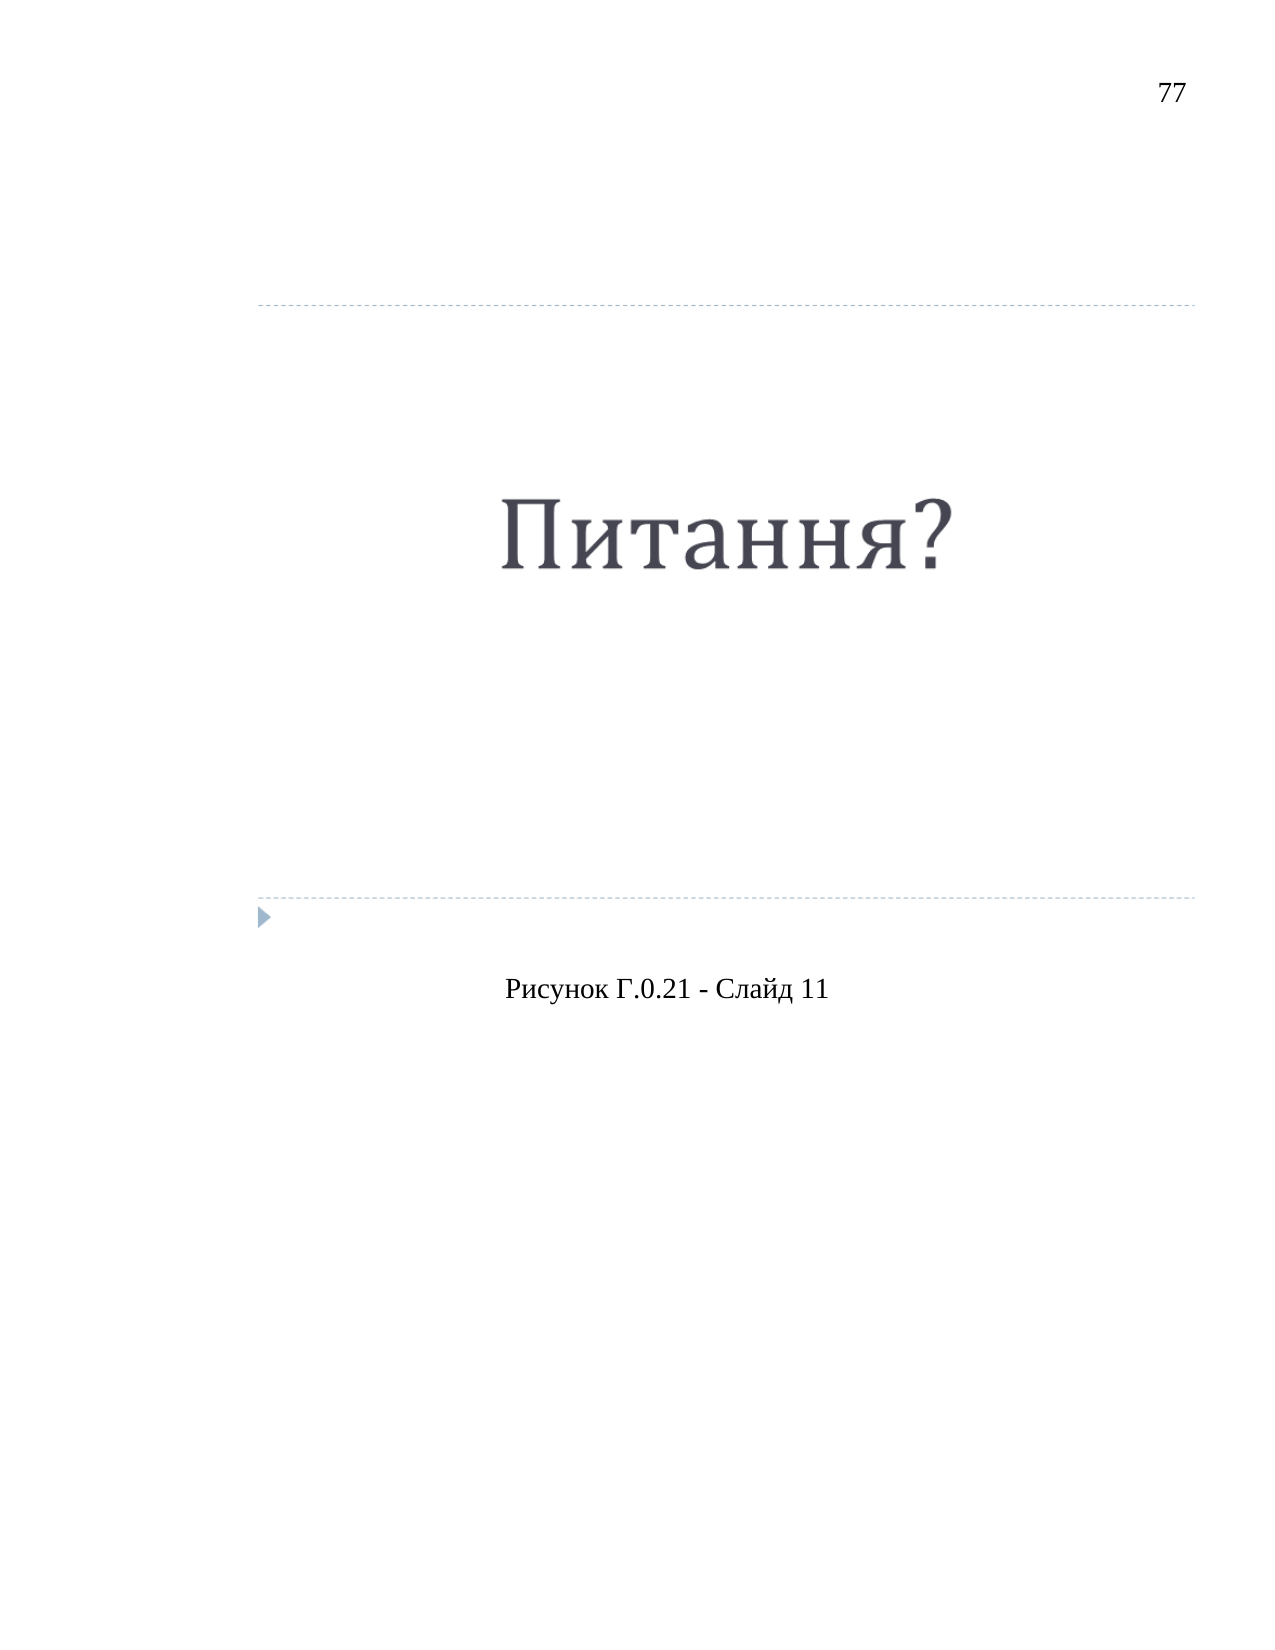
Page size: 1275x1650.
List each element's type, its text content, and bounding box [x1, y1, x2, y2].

picture [206, 175, 1246, 955]
